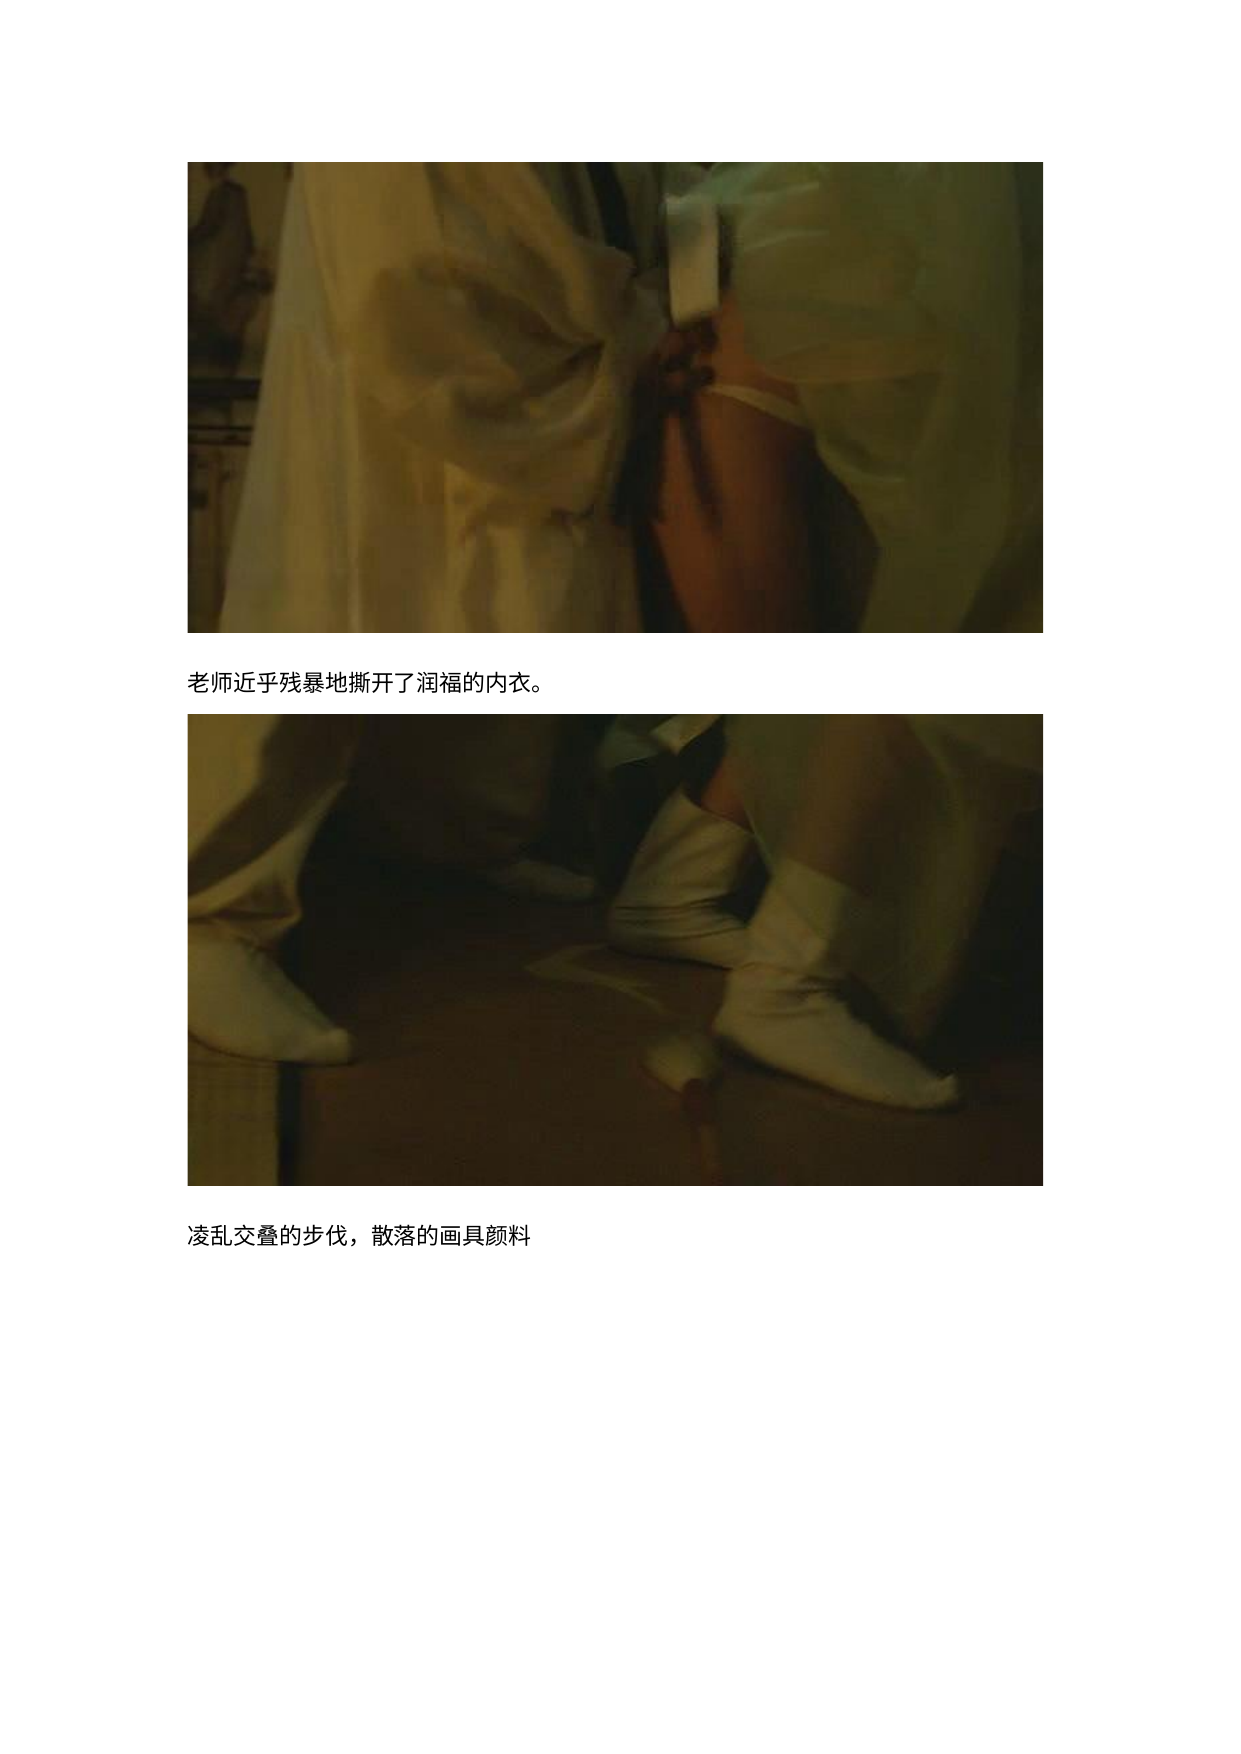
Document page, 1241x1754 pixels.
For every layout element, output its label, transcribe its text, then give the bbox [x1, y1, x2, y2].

picture [187, 714, 1044, 1186]
text 凌乱交叠的步伐，散落的画具颜料 [187, 1202, 1053, 1267]
text 老师近乎残暴地撕开了润福的内衣。 [187, 649, 1053, 714]
picture [187, 162, 1044, 633]
